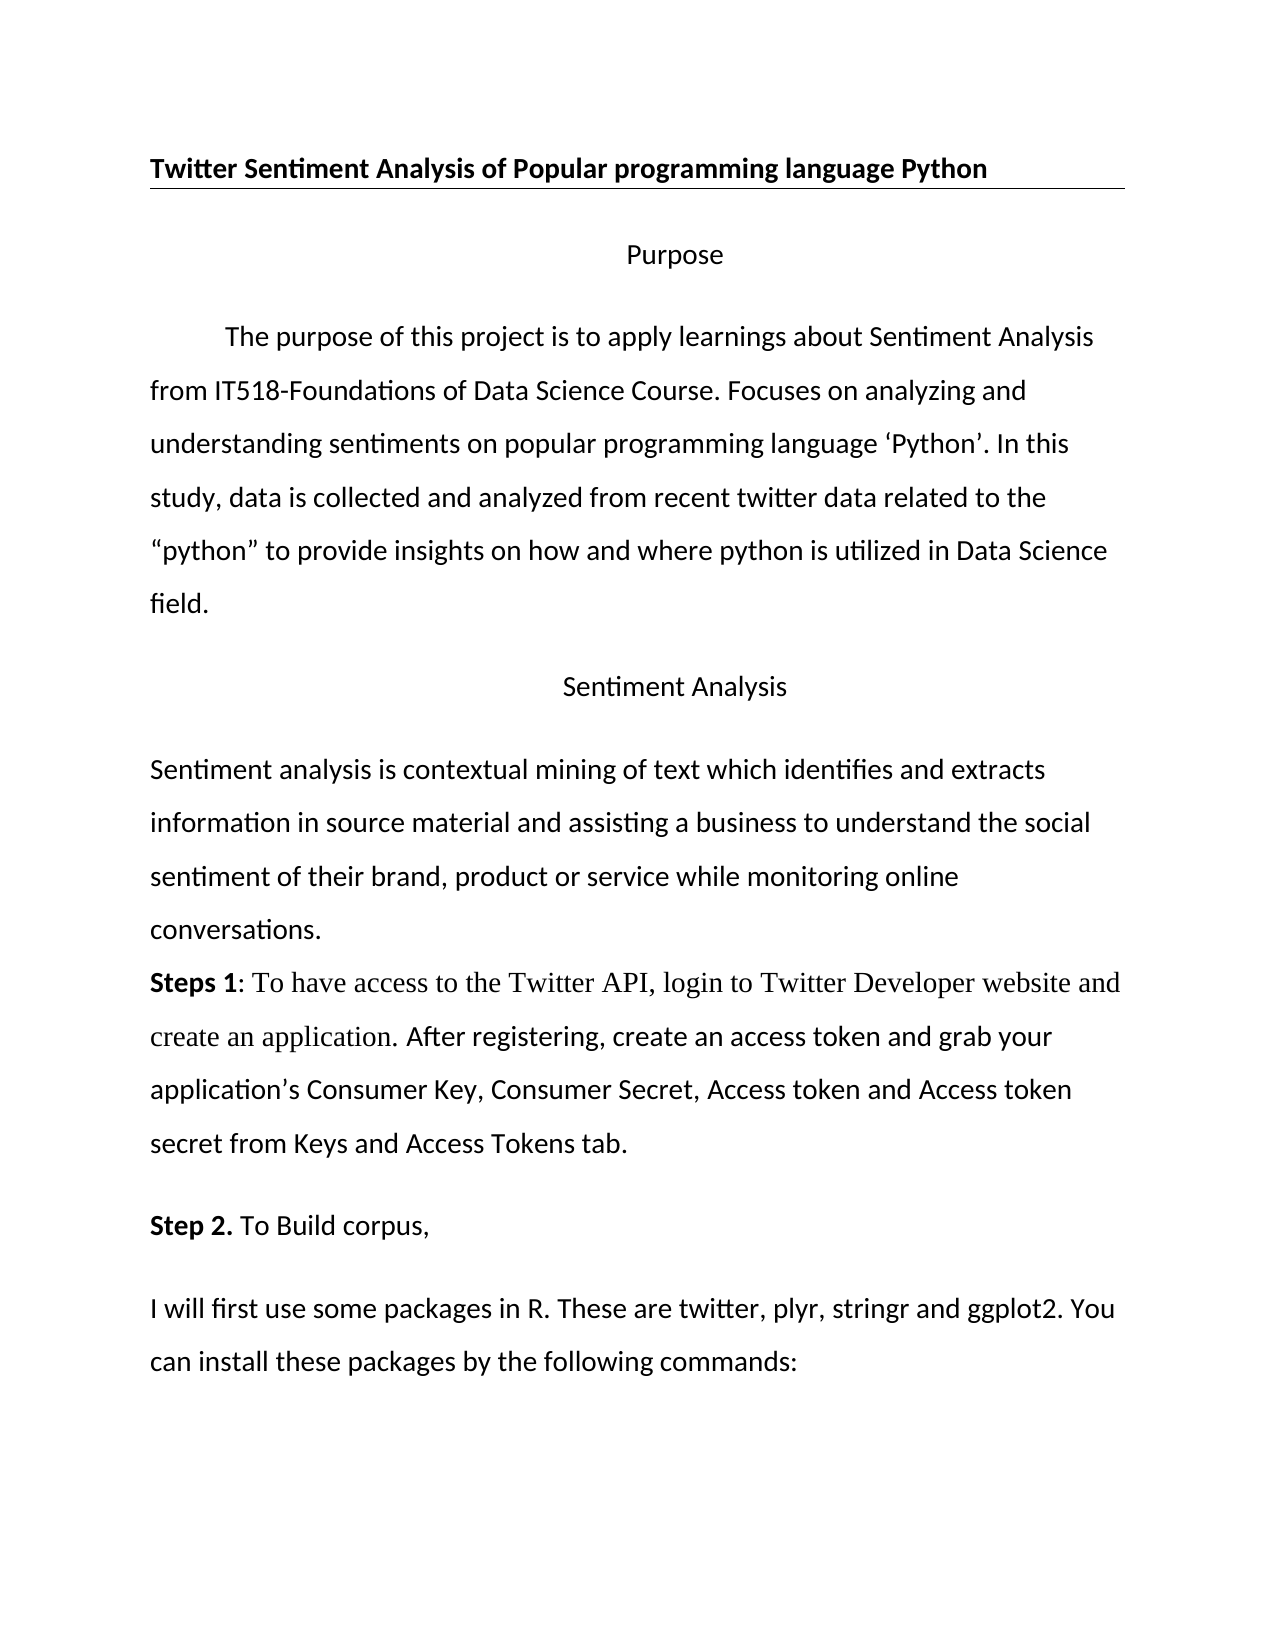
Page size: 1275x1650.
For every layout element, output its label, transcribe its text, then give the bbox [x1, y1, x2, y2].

text Step 2. To Build corpus, [150, 1207, 1125, 1243]
text I will first use some packages in R. These are twitter, plyr, stringr and ggplot2. You can install these packages by the following commands: [150, 1290, 1125, 1379]
text Steps 1: To have access to the Twitter API, login to Twitter Developer website and create an application. After registering, create an access token and grab your application’s Consumer Key, Consumer Secret, Access token and Access token secret from Keys and Access Tokens tab. [150, 964, 1125, 1160]
text Purpose [225, 236, 1125, 271]
text Sentiment Analysis [225, 668, 1125, 704]
text Twitter Sentiment Analysis of Popular programming language Python [150, 150, 1125, 188]
text The purpose of this project is to apply learnings about Sentiment Analysis from IT518-Foundations of Data Science Course. Focuses on analyzing and understanding sentiments on popular programming language ‘Python’. In this study, data is collected and analyzed from recent twitter data related to the “python” to provide insights on how and where python is utilized in Data Science field. [150, 318, 1125, 621]
text Sentiment analysis is contextual mining of text which identifies and extracts information in source material and assisting a business to understand the social sentiment of their brand, product or service while monitoring online conversations. [150, 751, 1125, 947]
